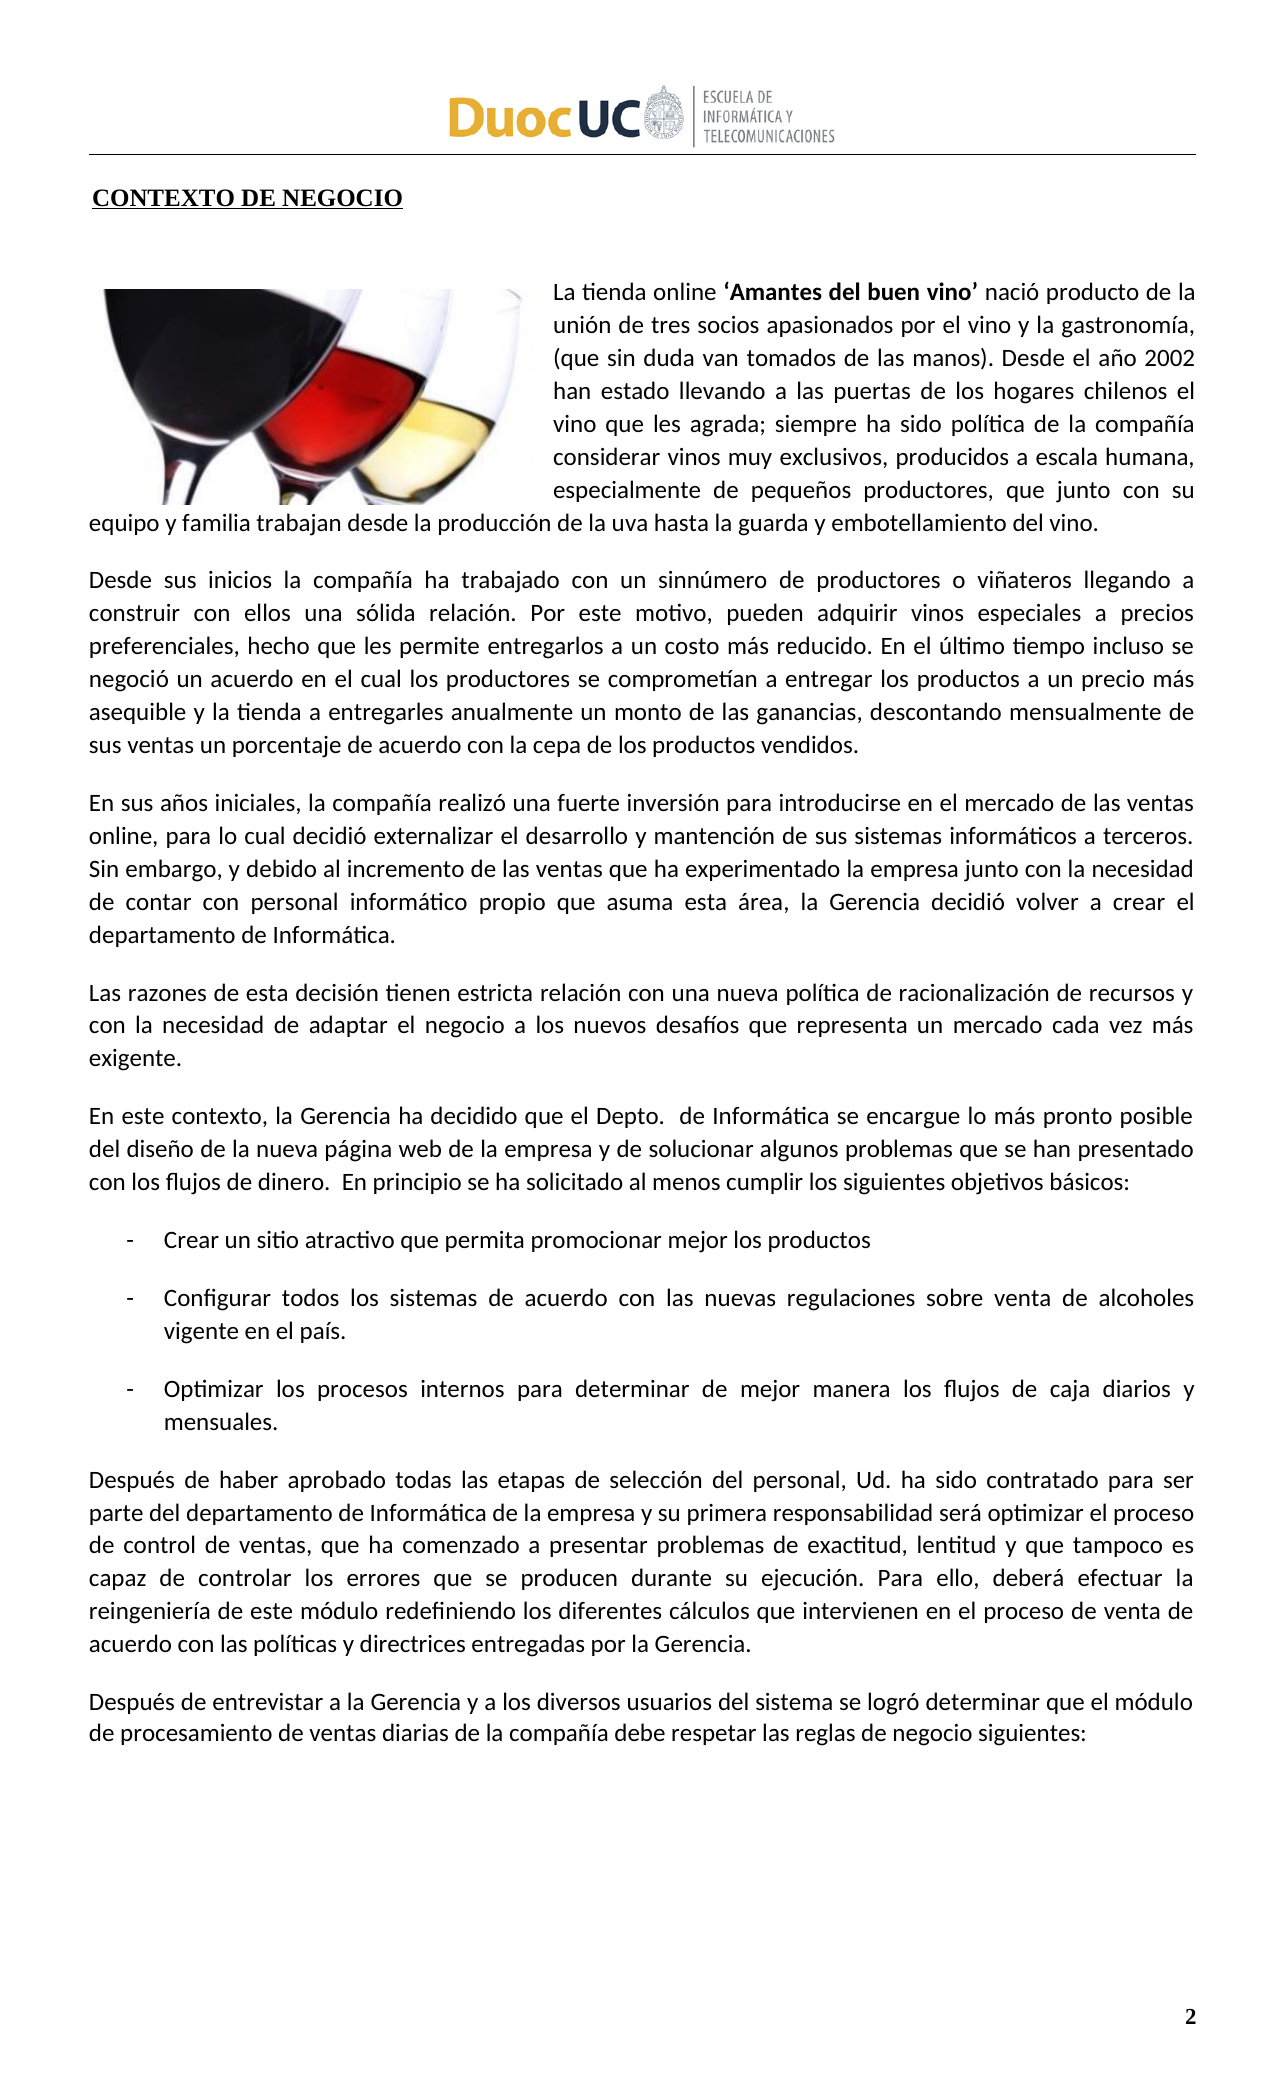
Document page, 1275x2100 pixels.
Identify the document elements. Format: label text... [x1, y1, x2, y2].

list Crear un sitio atractivo que permita promocionar mejor los productos [126, 1224, 1196, 1255]
text En este contexto, la Gerencia ha decidido que el Depto. de Informática se encargue lo más pronto posible del diseño de la nueva página web de la empresa y de solucionar algunos problemas que se han presentado con los flujos de dinero. En principio se ha solicitado al menos cumplir los siguientes objetivos básicos: [89, 1100, 1196, 1197]
list Configurar todos los sistemas de acuerdo con las nuevas regulaciones sobre venta de alcoholes vigente en el país. [126, 1282, 1196, 1346]
text Después de entrevistar a la Gerencia y a los diversos usuarios del sistema se logró determinar que el módulo de procesamiento de ventas diarias de la compañía debe respetar las reglas de negocio siguientes: [89, 1686, 1196, 1747]
text CONTEXTO DE NEGOCIO [92, 183, 1196, 212]
text Las razones de esta decisión tienen estricta relación con una nueva política de racionalización de recursos y con la necesidad de adaptar el negocio a los nuevos desafíos que representa un mercado cada vez más exigente. [89, 977, 1196, 1073]
list Optimizar los procesos internos para determinar de mejor manera los flujos de caja diarios y mensuales. [126, 1373, 1196, 1436]
text La tienda online ‘Amantes del buen vino’ nació producto de la unión de tres socios apasionados por el vino y la gastronomía, (que sin duda van tomados de las manos). Desde el año 2002 han estado llevando a las puertas de los hogares chilenos el vino que les agrada; siempre ha sido política de la compañía considerar vinos muy exclusivos, producidos a escala humana, especialmente de pequeños productores, que junto con su equipo y familia trabajan desde la producción de la uva hasta la guarda y embotellamiento del vino. [89, 276, 1196, 537]
text Desde sus inicios la compañía ha trabajado con un sinnúmero de productores o viñateros llegando a construir con ellos una sólida relación. Por este motivo, pueden adquirir vinos especiales a precios preferenciales, hecho que les permite entregarlos a un costo más reducido. En el último tiempo incluso se negoció un acuerdo en el cual los productores se comprometían a entregar los productos a un precio más asequible y la tienda a entregarles anualmente un monto de las ganancias, descontando mensualmente de sus ventas un porcentaje de acuerdo con la cepa de los productos vendidos. [89, 564, 1196, 760]
text Después de haber aprobado todas las etapas de selección del personal, Ud. ha sido contratado para ser parte del departamento de Informática de la empresa y su primera responsabilidad será optimizar el proceso de control de ventas, que ha comenzado a presentar problemas de exactitud, lentitud y que tampoco es capaz de controlar los errores que se producen durante su ejecución. Para ello, deberá efectuar la reingeniería de este módulo redefiniendo los diferentes cálculos que intervienen en el proceso de venta de acuerdo con las políticas y directrices entregadas por la Gerencia. [89, 1464, 1196, 1659]
text En sus años iniciales, la compañía realizó una fuerte inversión para introducirse en el mercado de las ventas online, para lo cual decidió externalizar el desarrollo y mantención de sus sistemas informáticos a terceros. Sin embargo, y debido al incremento de las ventas que ha experimentado la empresa junto con la necesidad de contar con personal informático propio que asuma esta área, la Gerencia decidió volver a crear el departamento de Informática. [89, 787, 1196, 949]
picture [446, 76, 839, 152]
